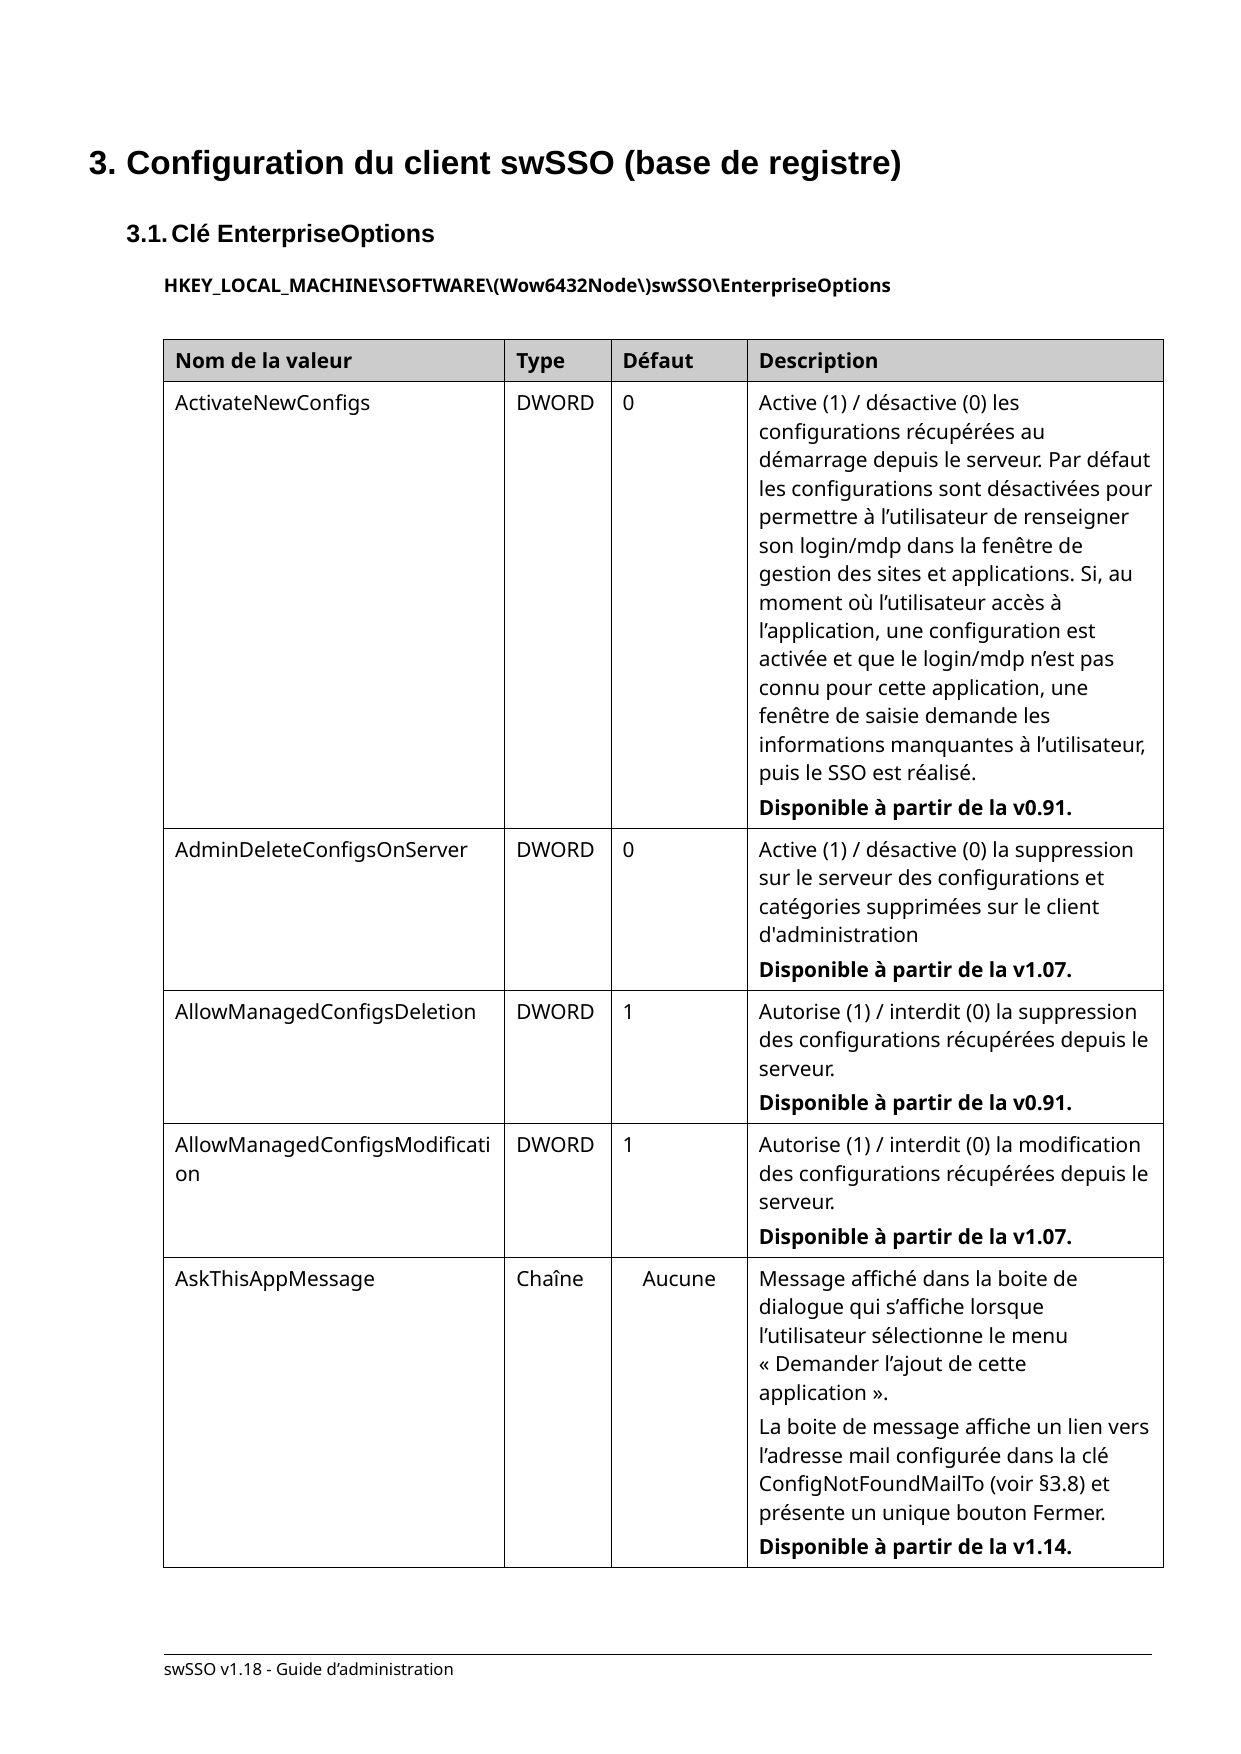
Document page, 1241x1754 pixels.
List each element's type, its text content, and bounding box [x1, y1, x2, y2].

table_cell Chaîne [505, 1258, 611, 1567]
table_cell Message affiché dans la boite de dialogue qui s’affiche lorsque l’utilisateur sélectionne le menu « Demander l’ajout de cette application ». La boite de message affiche un lien vers l’adresse mail configurée dans la clé ConfigNotFoundMailTo (voir §3.8) et présente un unique bouton Fermer. Disponible à partir de la v1.14. [748, 1258, 1163, 1567]
table_cell 0 [612, 382, 747, 828]
table_cell DWORD [505, 382, 611, 828]
table_cell Autorise (1) / interdit (0) la suppression des configurations récupérées depuis le serveur. Disponible à partir de la v0.91. [748, 991, 1163, 1123]
table_cell AllowManagedConfigsDeletion [164, 991, 504, 1123]
subtitle Clé EnterpriseOptions [126, 219, 1152, 248]
table_cell DWORD [505, 829, 611, 989]
table_cell ActivateNewConfigs [164, 382, 504, 828]
table_cell AdminDeleteConfigsOnServer [164, 829, 504, 989]
subtitle Configuration du client swSSO (base de registre) [89, 143, 1152, 182]
table_cell Active (1) / désactive (0) la suppression sur le serveur des configurations et catégories supprimées sur le client d'administration Disponible à partir de la v1.07. [748, 829, 1163, 989]
table_cell AskThisAppMessage [164, 1258, 504, 1567]
table_cell 1 [612, 991, 747, 1123]
table_cell DWORD [505, 1124, 611, 1257]
table_cell 0 [612, 829, 747, 989]
table_header Nom de la valeur [164, 340, 504, 381]
table_cell Autorise (1) / interdit (0) la modification des configurations récupérées depuis le serveur. Disponible à partir de la v1.07. [748, 1124, 1163, 1257]
text HKEY_LOCAL_MACHINE\SOFTWARE\(Wow6432Node\)swSSO\EnterpriseOptions [164, 273, 1152, 298]
table_header Description [748, 340, 1163, 381]
table_cell 1 [612, 1124, 747, 1257]
table_cell DWORD [505, 991, 611, 1123]
table_cell AllowManagedConfigsModification [164, 1124, 504, 1257]
table_header Défaut [612, 340, 747, 381]
table_cell Aucune [612, 1258, 747, 1567]
table_header Type [505, 340, 611, 381]
table_cell Active (1) / désactive (0) les configurations récupérées au démarrage depuis le serveur. Par défaut les configurations sont désactivées pour permettre à l’utilisateur de renseigner son login/mdp dans la fenêtre de gestion des sites et applications. Si, au moment où l’utilisateur accès à l’application, une configuration est activée et que le login/mdp n’est pas connu pour cette application, une fenêtre de saisie demande les informations manquantes à l’utilisateur, puis le SSO est réalisé. Disponible à partir de la v0.91. [748, 382, 1163, 828]
